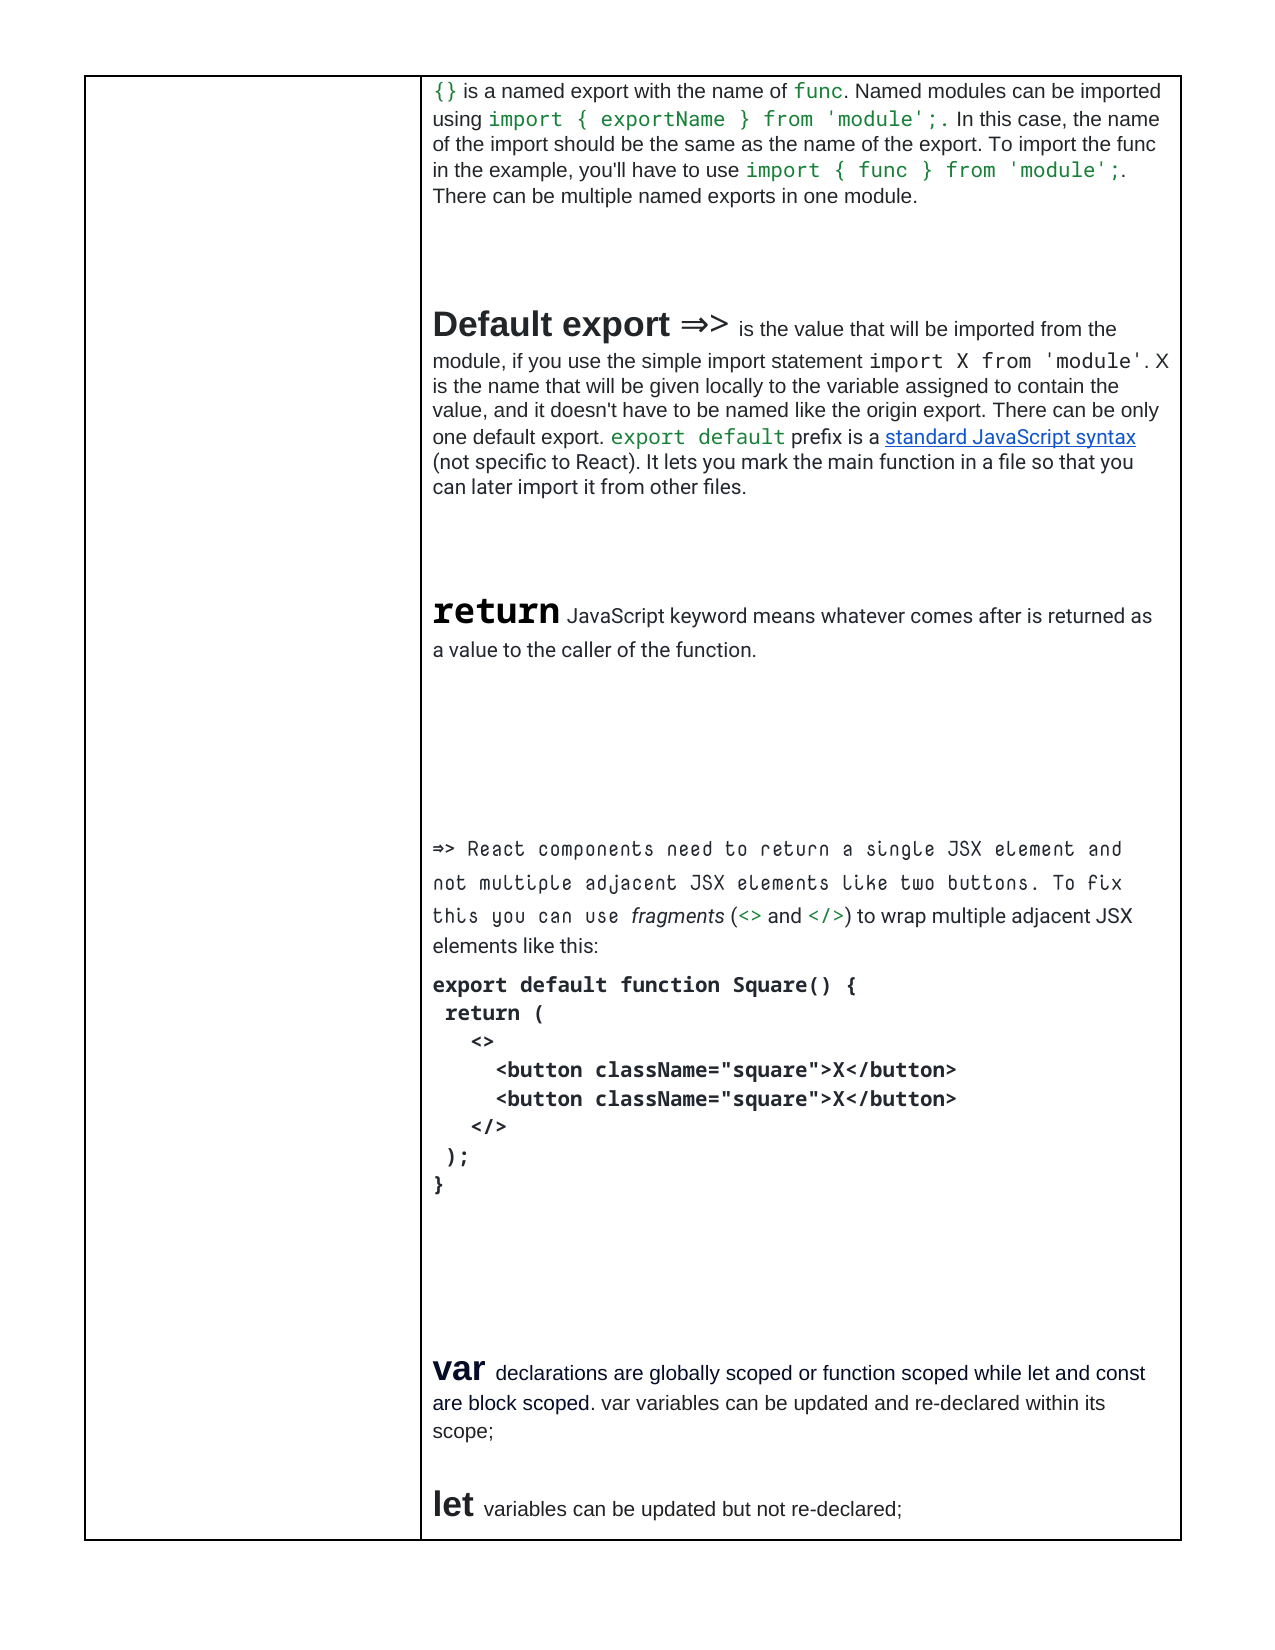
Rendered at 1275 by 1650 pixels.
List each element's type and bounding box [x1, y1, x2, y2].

table_cell [422, 77, 1180, 1539]
table_cell [86, 77, 420, 1539]
